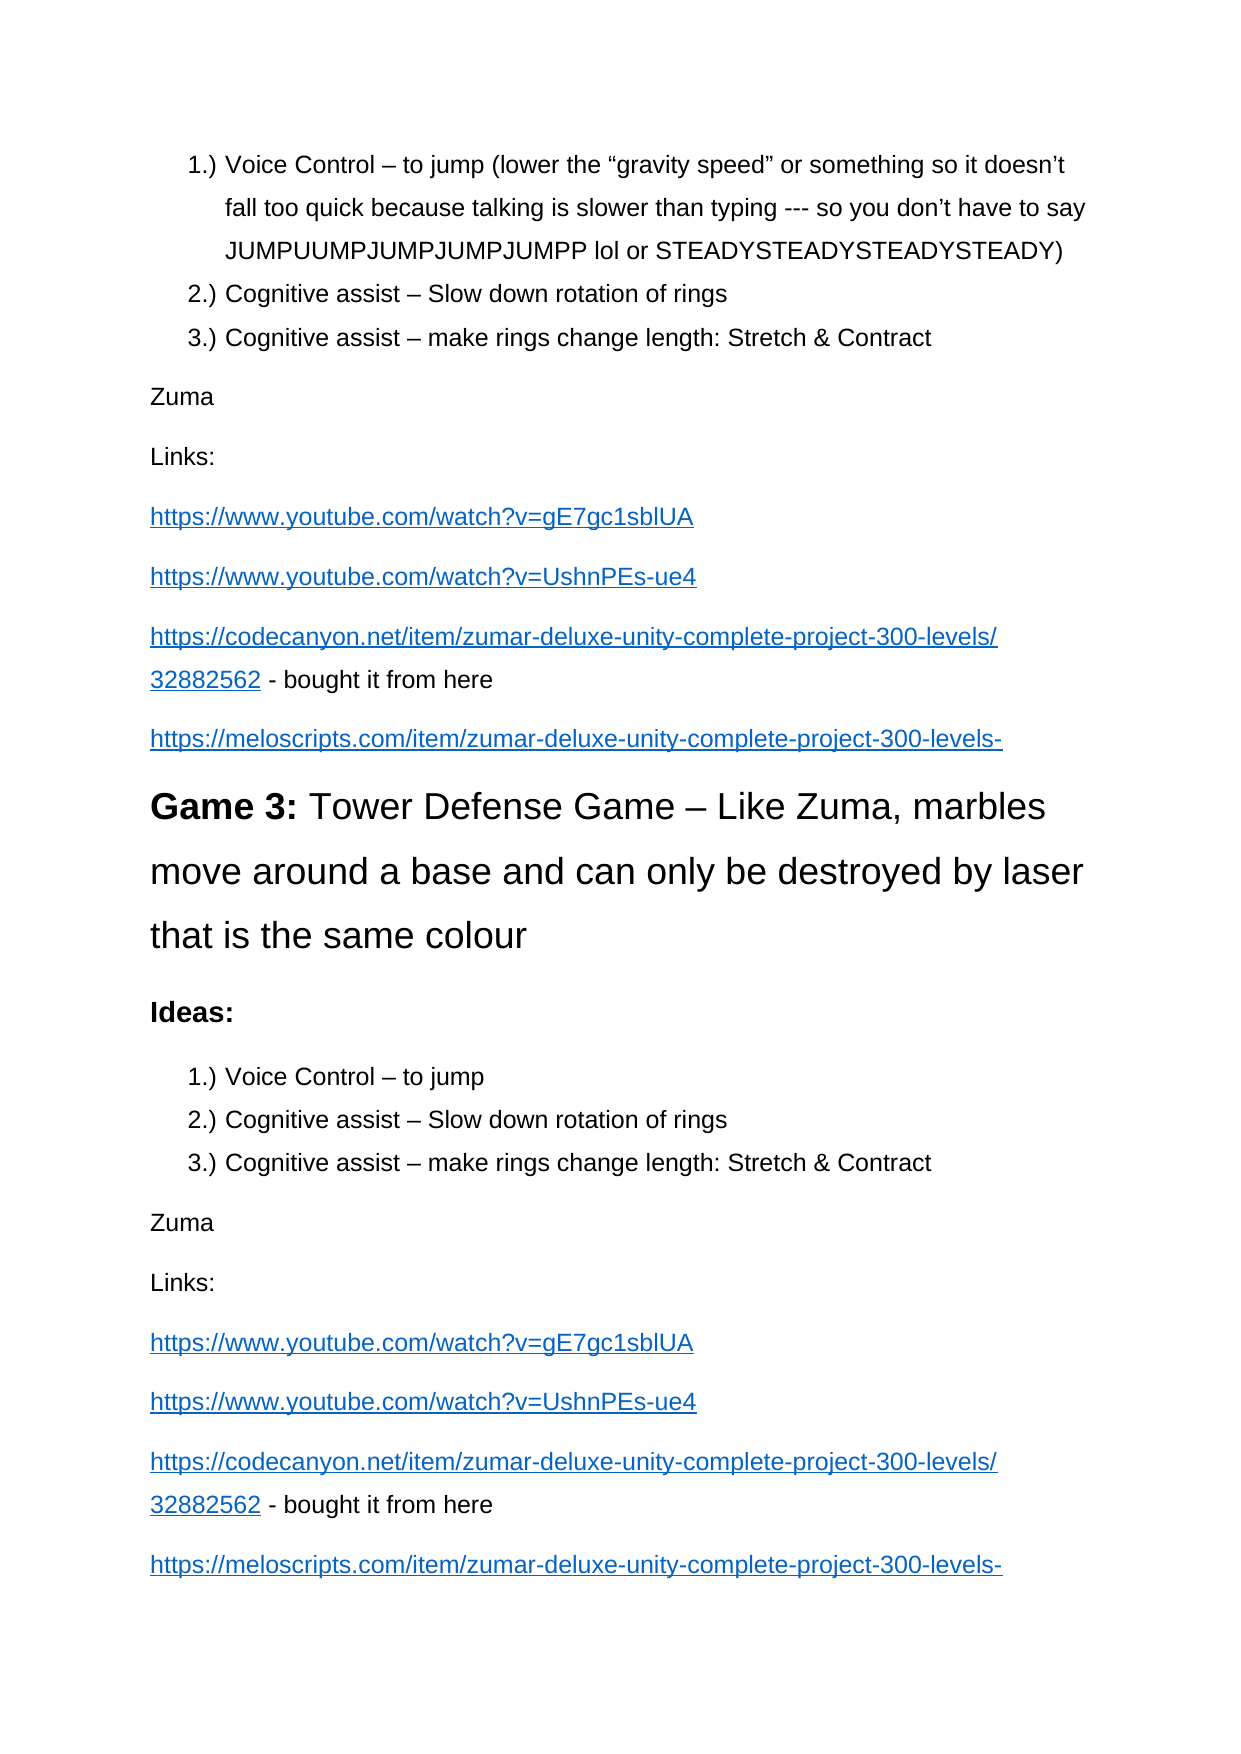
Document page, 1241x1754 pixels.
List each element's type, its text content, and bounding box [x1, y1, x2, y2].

list Voice Control – to jump [187, 1062, 1090, 1091]
text https://www.youtube.com/watch?v=gE7gc1sblUA [150, 502, 1090, 531]
text https://www.youtube.com/watch?v=UshnPEs-ue4 [150, 562, 1090, 590]
text Zuma [150, 382, 1090, 411]
text https://www.youtube.com/watch?v=UshnPEs-ue4 [150, 1387, 1090, 1416]
text https://codecanyon.net/item/zumar-deluxe-unity-complete-project-300-levels/32882562 - bought it from here [150, 1447, 1090, 1519]
list Cognitive assist – make rings change length: Stretch & Contract [187, 322, 1090, 351]
text Links: [150, 1268, 1090, 1296]
text Links: [150, 442, 1090, 471]
text Game 3: Tower Defense Game – Like Zuma, marbles move around a base and can only be destroyed by laser that is the same colour [150, 784, 1090, 957]
text Zuma [150, 1208, 1090, 1237]
text https://codecanyon.net/item/zumar-deluxe-unity-complete-project-300-levels/32882562 - bought it from here [150, 621, 1090, 693]
text https://meloscripts.com/item/zumar-deluxe-unity-complete-project-300-levels- [150, 1550, 1090, 1579]
list Cognitive assist – make rings change length: Stretch & Contract [187, 1148, 1090, 1177]
list Cognitive assist – Slow down rotation of rings [187, 279, 1090, 308]
text Ideas: [150, 995, 1090, 1028]
text https://meloscripts.com/item/zumar-deluxe-unity-complete-project-300-levels- [150, 724, 1090, 753]
list Voice Control – to jump (lower the “gravity speed” or something so it doesn’t fall too quick because talking is slower than typing --- so you don’t have to say JUMPUUMPJUMPJUMPJUMPP lol or STEADYSTEADYSTEADYSTEADY) [187, 150, 1090, 265]
list Cognitive assist – Slow down rotation of rings [187, 1105, 1090, 1134]
text https://www.youtube.com/watch?v=gE7gc1sblUA [150, 1327, 1090, 1356]
